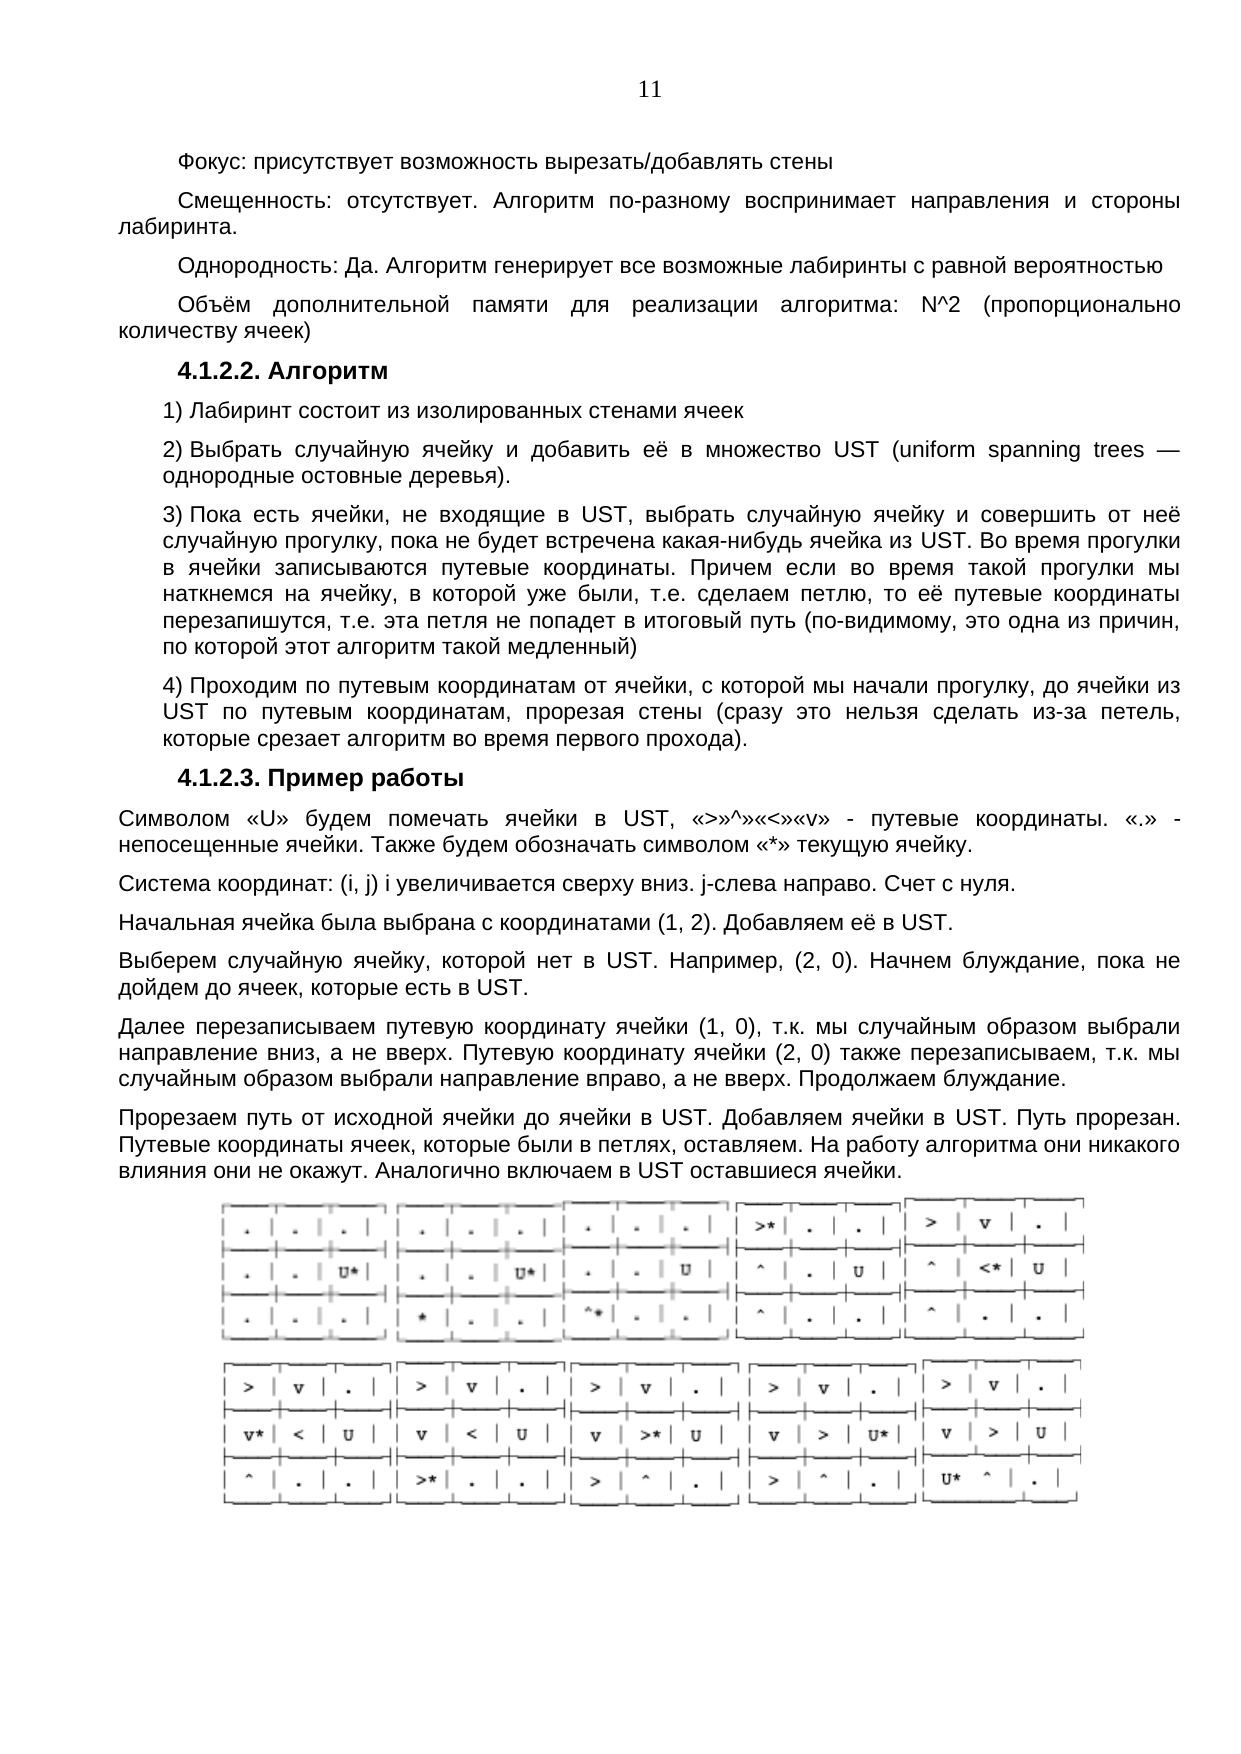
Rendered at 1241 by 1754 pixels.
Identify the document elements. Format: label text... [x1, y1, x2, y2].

text Объём дополнительной памяти для реализации алгоритма: N^2 (пропорционально количеству ячеек) [118, 291, 1181, 343]
text Смещенность: отсутствует. Алгоритм по-разному воспринимает направления и стороны лабиринта. [118, 187, 1181, 239]
list Лабиринт состоит из изолированных стенами ячеек [162, 397, 1181, 423]
text Система координат: (i, j) i увеличивается сверху вниз. j-слева направо. Счет с нуля. [118, 870, 1181, 896]
list Проходим по путевым координатам от ячейки, с которой мы начали прогулку, до ячейки из UST по путевым координатам, прорезая стены (сразу это нельзя сделать из-за петель, которые срезает алгоритм во время первого прохода). [162, 672, 1181, 751]
list Начальная ячейка была выбрана с координатами (1, 2). Добавляем её в UST. [118, 909, 1181, 935]
text Алгоритм [118, 356, 1181, 384]
text Пример работы [118, 763, 1181, 792]
list Далее перезаписываем путевую координату ячейки (1, 0), т.к. мы случайным образом выбрали направление вниз, а не вверх. Путевую координату ячейки (2, 0) также перезаписываем, т.к. мы случайным образом выбрали направление вправо, а не вверх. Продолжаем блуждание. [118, 1013, 1181, 1092]
list Выберем случайную ячейку, которой нет в UST. Например, (2, 0). Начнем блуждание, пока не дойдем до ячеек, которые есть в UST. [118, 947, 1181, 1000]
list Пока есть ячейки, не входящие в UST, выбрать случайную ячейку и совершить от неё случайную прогулку, пока не будет встречена какая-нибудь ячейка из UST. Во время прогулки в ячейки записываются путевые координаты. Причем если во время такой прогулки мы наткнемся на ячейку, в которой уже были, т.е. сделаем петлю, то её путевые координаты перезапишутся, т.е. эта петля не попадет в итоговый путь (по-видимому, это одна из причин, по которой этот алгоритм такой медленный) [162, 501, 1181, 659]
text Фокус: присутствует возможность вырезать/добавлять стены [118, 148, 1181, 174]
text Символом «U» будем помечать ячейки в UST, «>»^»«<»«v» - путевые координаты. «.» - непосещенные ячейки. Также будем обозначать символом «*» текущую ячейку. [118, 804, 1181, 857]
picture [218, 1195, 1085, 1343]
list Прорезаем путь от исходной ячейки до ячейки в UST. Добавляем ячейки в UST. Путь прорезан. Путевые координаты ячеек, которые были в петлях, оставляем. На работу алгоритма они никакого влияния они не окажут. Аналогично включаем в UST оставшиеся ячейки. [118, 1104, 1181, 1183]
text Однородность: Да. Алгоритм генерирует все возможные лабиринты с равной вероятностью [118, 252, 1181, 278]
list Выбрать случайную ячейку и добавить её в множество UST (uniform spanning trees — однородные остовные деревья). [162, 436, 1181, 489]
picture [218, 1355, 1082, 1508]
